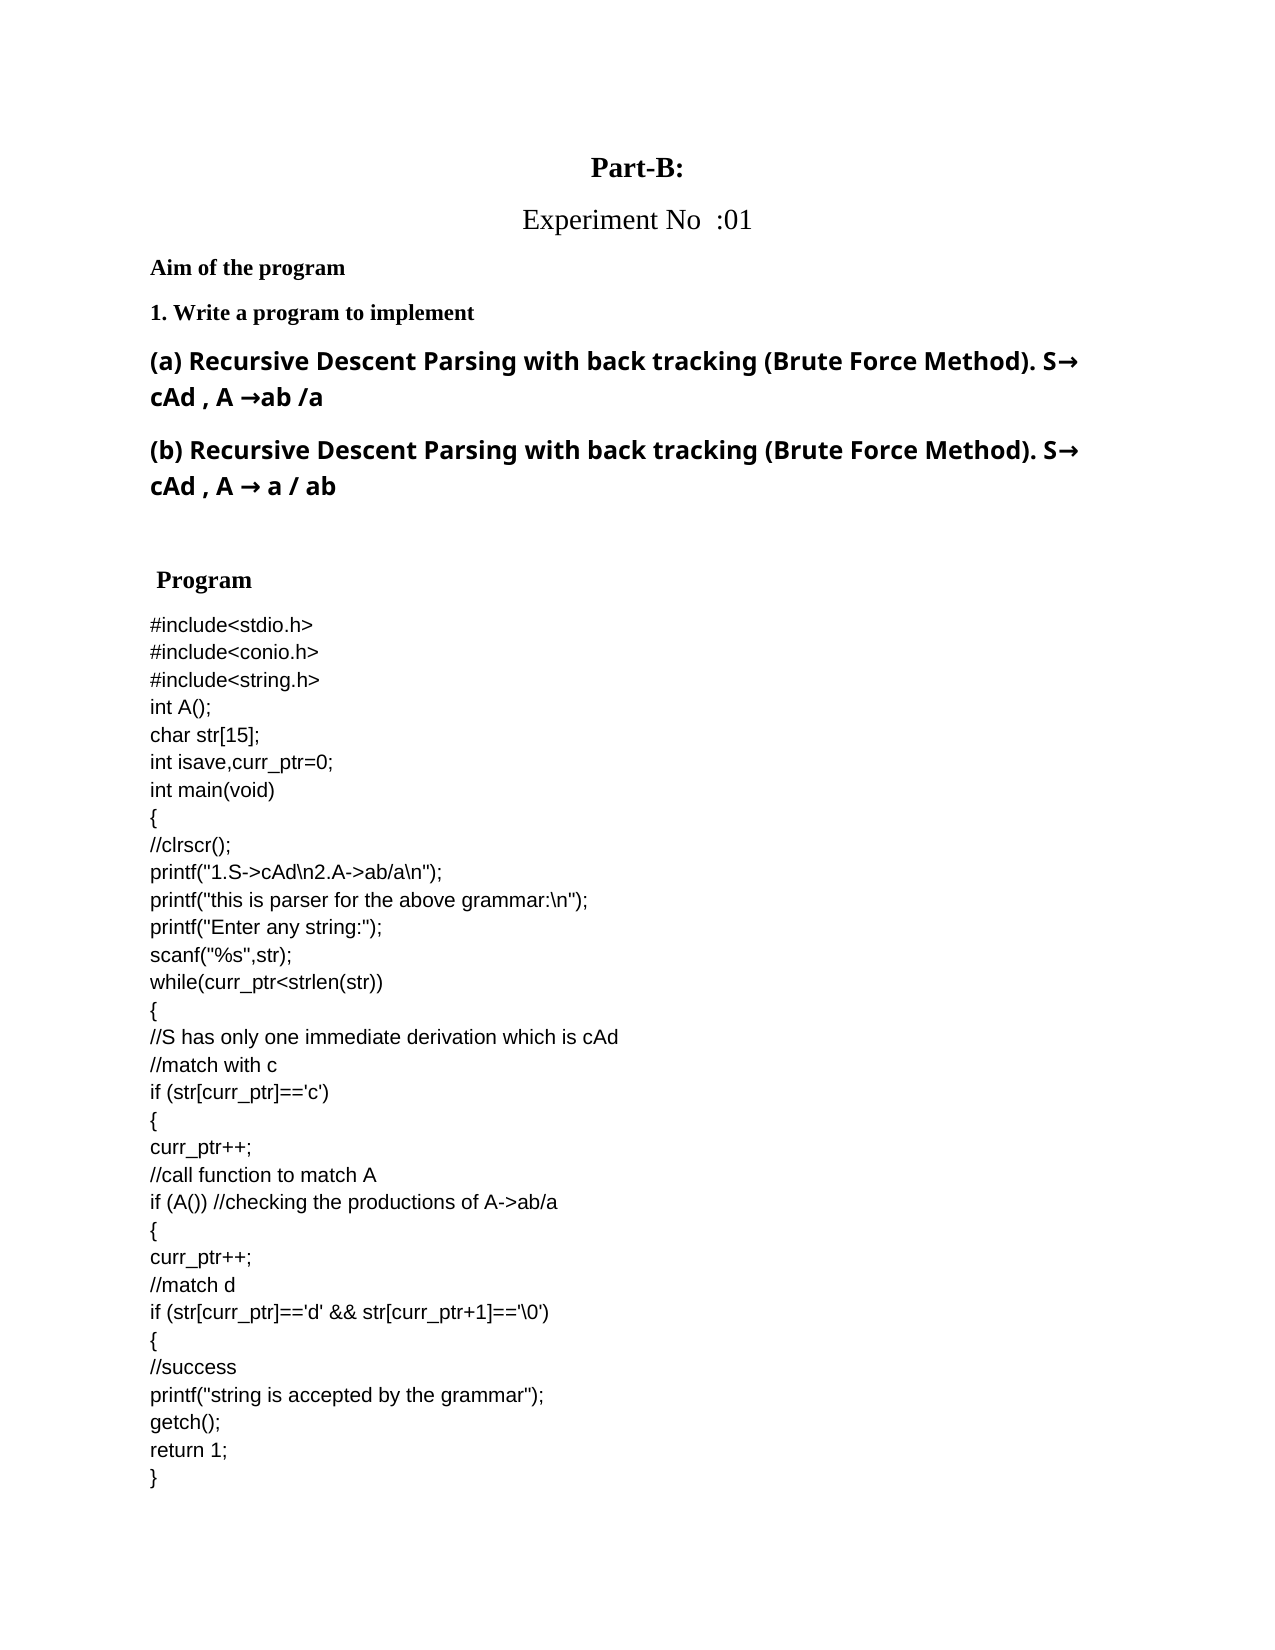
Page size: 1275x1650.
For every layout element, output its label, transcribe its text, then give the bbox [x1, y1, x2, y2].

text Program [150, 566, 1125, 594]
text //match d [150, 1273, 1125, 1297]
text printf("1.S->cAd\n2.A->ab/a\n"); [150, 860, 1125, 884]
text #include<string.h> [150, 668, 1125, 692]
text //call function to match A [150, 1163, 1125, 1187]
text { [150, 1328, 1125, 1352]
text { [150, 1108, 1125, 1132]
text (a) Recursive Descent Parsing with back tracking (Brute Force Method). S→ cAd , A →ab /a [150, 343, 1125, 414]
text if (str[curr_ptr]=='d' && str[curr_ptr+1]=='\0') [150, 1300, 1125, 1324]
text //success [150, 1355, 1125, 1379]
text (b) Recursive Descent Parsing with back tracking (Brute Force Method). S→ cAd , A → a / ab [150, 432, 1125, 502]
text curr_ptr++; [150, 1245, 1125, 1269]
text curr_ptr++; [150, 1135, 1125, 1159]
text while(curr_ptr<strlen(str)) [150, 970, 1125, 994]
text getch(); [150, 1410, 1125, 1434]
text #include<stdio.h> [150, 613, 1125, 637]
text } [150, 1465, 1125, 1489]
text Experiment No :01 [150, 202, 1125, 236]
text int A(); [150, 695, 1125, 719]
text { [150, 998, 1125, 1022]
text //match with c [150, 1053, 1125, 1077]
text { [150, 1218, 1125, 1242]
text //clrscr(); [150, 833, 1125, 857]
text { [150, 805, 1125, 829]
text if (str[curr_ptr]=='c') [150, 1080, 1125, 1104]
text #include<conio.h> [150, 640, 1125, 664]
text scanf("%s",str); [150, 943, 1125, 967]
text Aim of the program [150, 254, 1125, 281]
text int isave,curr_ptr=0; [150, 750, 1125, 774]
text 1. Write a program to implement [150, 299, 1125, 325]
text printf("string is accepted by the grammar"); [150, 1383, 1125, 1407]
text char str[15]; [150, 723, 1125, 747]
text int main(void) [150, 778, 1125, 802]
text printf("Enter any string:"); [150, 915, 1125, 939]
text Part-B: [150, 150, 1125, 183]
text //S has only one immediate derivation which is cAd [150, 1025, 1125, 1049]
text printf("this is parser for the above grammar:\n"); [150, 888, 1125, 912]
text if (A()) //checking the productions of A->ab/a [150, 1190, 1125, 1214]
text return 1; [150, 1438, 1125, 1462]
